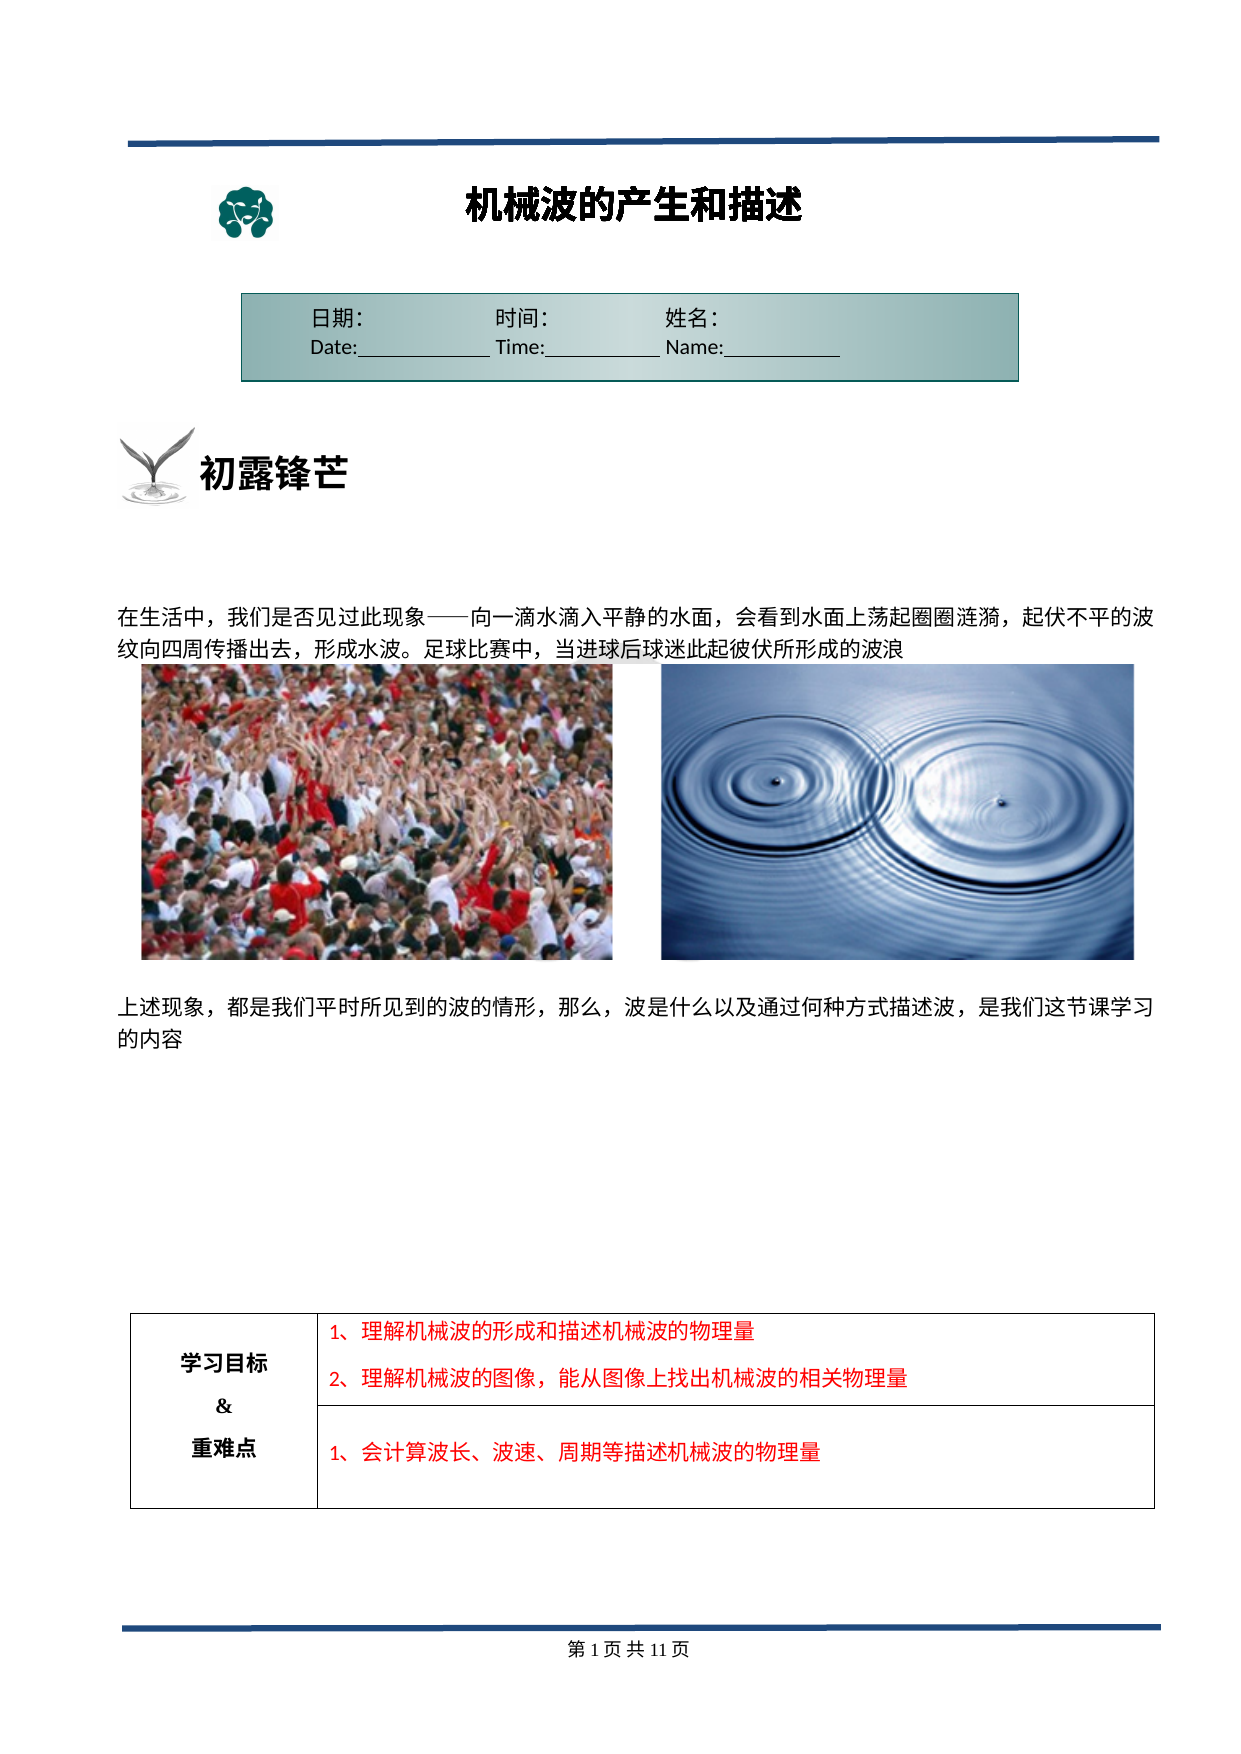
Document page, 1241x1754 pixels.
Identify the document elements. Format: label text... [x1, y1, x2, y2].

table_cell 1、会计算波长、波速、周期等描述机械波的物理量 [318, 1406, 1154, 1507]
text 在生活中，我们是否见过此现象——向一滴水滴入平静的水面，会看到水面上荡起圈圈涟漪，起伏不平的波纹向四周传播出去，形成水波。足球比赛中，当进球后球迷此起彼伏所形成的波浪 [117, 599, 1159, 664]
title 初露锋芒 [117, 422, 1159, 520]
table_header 学习目标 & 重难点 [131, 1314, 317, 1507]
text 上述现象，都是我们平时所见到的波的情形，那么，波是什么以及通过何种方式描述波，是我们这节课学习的内容 [117, 989, 1159, 1054]
table_header 1、理解机械波的形成和描述机械波的物理量 2、理解机械波的图像，能从图像上找出机械波的相关物理量 [318, 1314, 1154, 1405]
picture [132, 664, 1144, 960]
